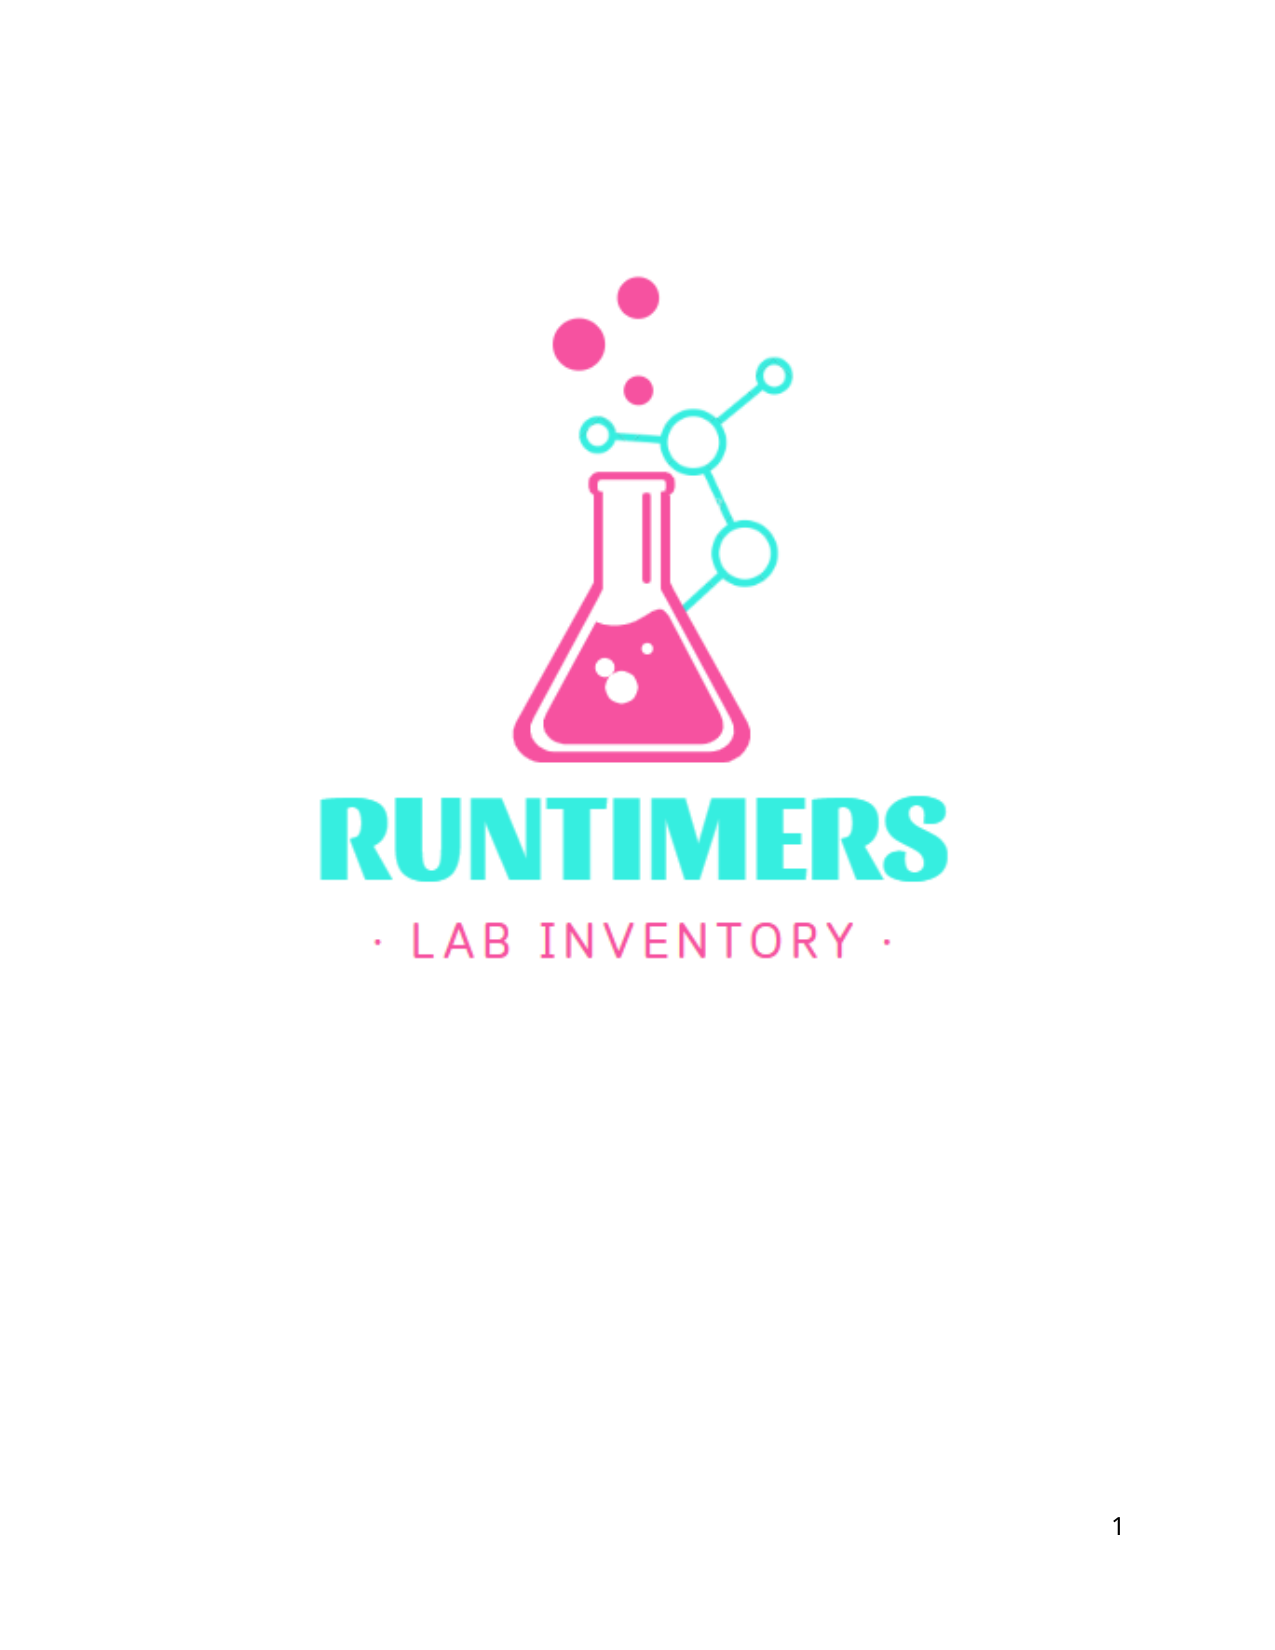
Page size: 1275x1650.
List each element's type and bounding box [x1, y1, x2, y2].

picture [0, 0, 1275, 1251]
